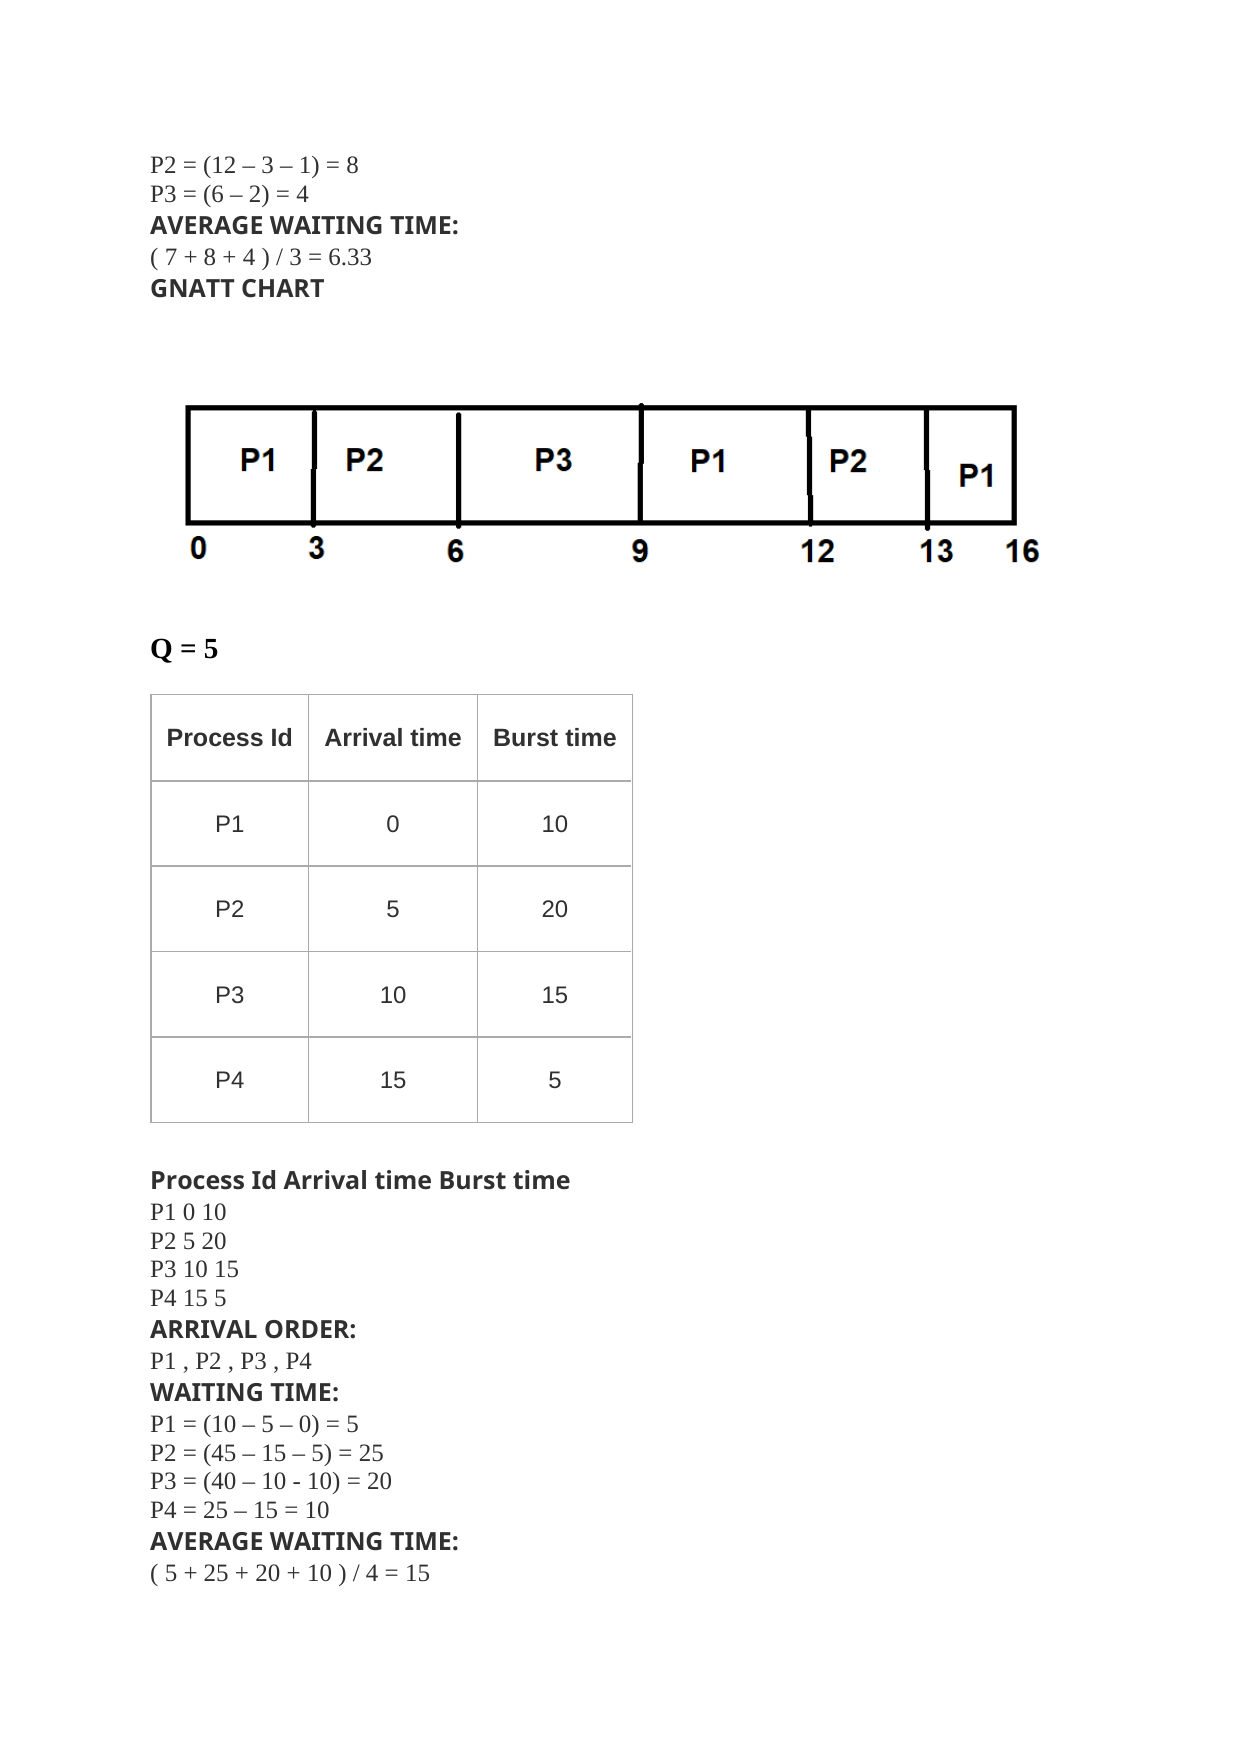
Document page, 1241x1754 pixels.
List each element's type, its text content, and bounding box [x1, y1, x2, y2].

table_cell 15 [478, 951, 632, 1036]
table_header Process Id [152, 695, 308, 780]
table_cell 10 [309, 952, 477, 1036]
table_cell 0 [309, 782, 477, 865]
text ( 7 + 8 + 4 ) / 3 = 6.33 [150, 242, 1090, 270]
text WAITING TIME: [150, 1375, 1090, 1409]
table_cell 5 [309, 867, 477, 951]
picture [150, 333, 1091, 603]
text AVERAGE WAITING TIME: [150, 207, 1090, 242]
text P1 0 10 [150, 1197, 1090, 1226]
text P4 15 5 [150, 1283, 1090, 1312]
table_cell P1 [152, 782, 308, 865]
table_cell 5 [478, 1036, 632, 1122]
text Q = 5 [150, 631, 1090, 665]
text P3 = (40 – 10 - 10) = 20 [150, 1466, 1090, 1495]
table_header Arrival time [309, 695, 477, 780]
text P1 = (10 – 5 – 0) = 5 [150, 1409, 1090, 1438]
text P2 = (12 – 3 – 1) = 8 [150, 150, 1090, 179]
table_cell 20 [478, 865, 632, 951]
table_cell P2 [152, 867, 308, 951]
text ARRIVAL ORDER: [150, 1312, 1090, 1346]
text GNATT CHART [150, 270, 1090, 304]
text P1 , P2 , P3 , P4 [150, 1346, 1090, 1375]
text P3 = (6 – 2) = 4 [150, 179, 1090, 207]
text AVERAGE WAITING TIME: [150, 1524, 1090, 1558]
text P2 5 20 [150, 1226, 1090, 1254]
text P2 = (45 – 15 – 5) = 25 [150, 1438, 1090, 1466]
table_cell 15 [309, 1038, 477, 1122]
text P4 = 25 – 15 = 10 [150, 1495, 1090, 1524]
table_cell 10 [478, 780, 632, 865]
text P3 10 15 [150, 1254, 1090, 1283]
text ( 5 + 25 + 20 + 10 ) / 4 = 15 [150, 1558, 1090, 1587]
table_header Burst time [478, 695, 632, 780]
table_cell P4 [152, 1038, 308, 1122]
table_cell P3 [152, 952, 308, 1036]
text Process Id Arrival time Burst time [150, 1163, 1090, 1197]
